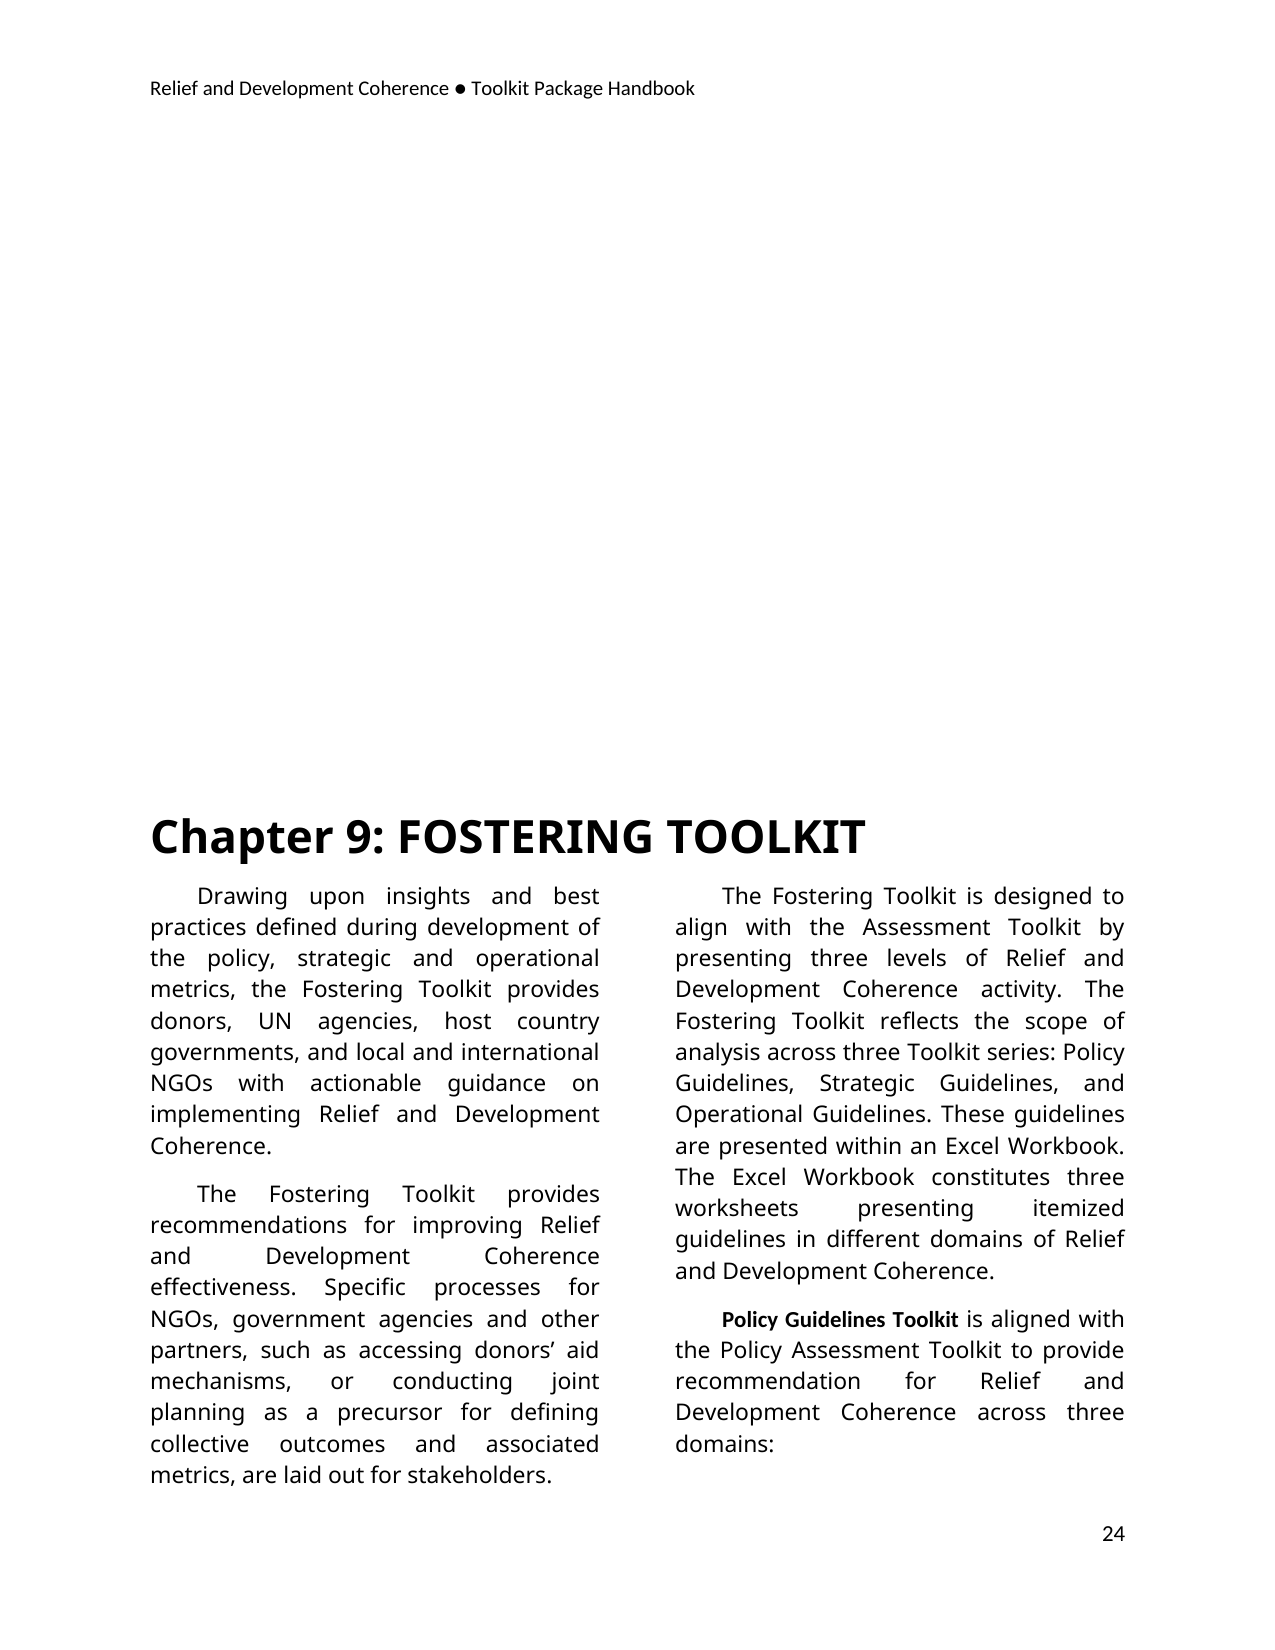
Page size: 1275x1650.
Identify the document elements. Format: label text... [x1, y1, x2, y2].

text Drawing upon insights and best practices defined during development of the policy, strategic and operational metrics, the Fostering Toolkit provides donors, UN agencies, host country governments, and local and international NGOs with actionable guidance on implementing Relief and Development Coherence. [150, 880, 600, 1161]
text The Fostering Toolkit is designed to align with the Assessment Toolkit by presenting three levels of Relief and Development Coherence activity. The Fostering Toolkit reflects the scope of analysis across three Toolkit series: Policy Guidelines, Strategic Guidelines, and Operational Guidelines. These guidelines are presented within an Excel Workbook. The Excel Workbook constitutes three worksheets presenting itemized guidelines in different domains of Relief and Development Coherence. [675, 880, 1125, 1286]
text Policy Guidelines Toolkit is aligned with the Policy Assessment Toolkit to provide recommendation for Relief and Development Coherence across three domains: [675, 1303, 1125, 1459]
text The Fostering Toolkit provides recommendations for improving Relief and Development Coherence effectiveness. Specific processes for NGOs, government agencies and other partners, such as accessing donors’ aid mechanisms, or conducting joint planning as a precursor for defining collective outcomes and associated metrics, are laid out for stakeholders. [150, 1178, 600, 1490]
subtitle Chapter 9: FOSTERING TOOLKIT [150, 805, 1125, 867]
